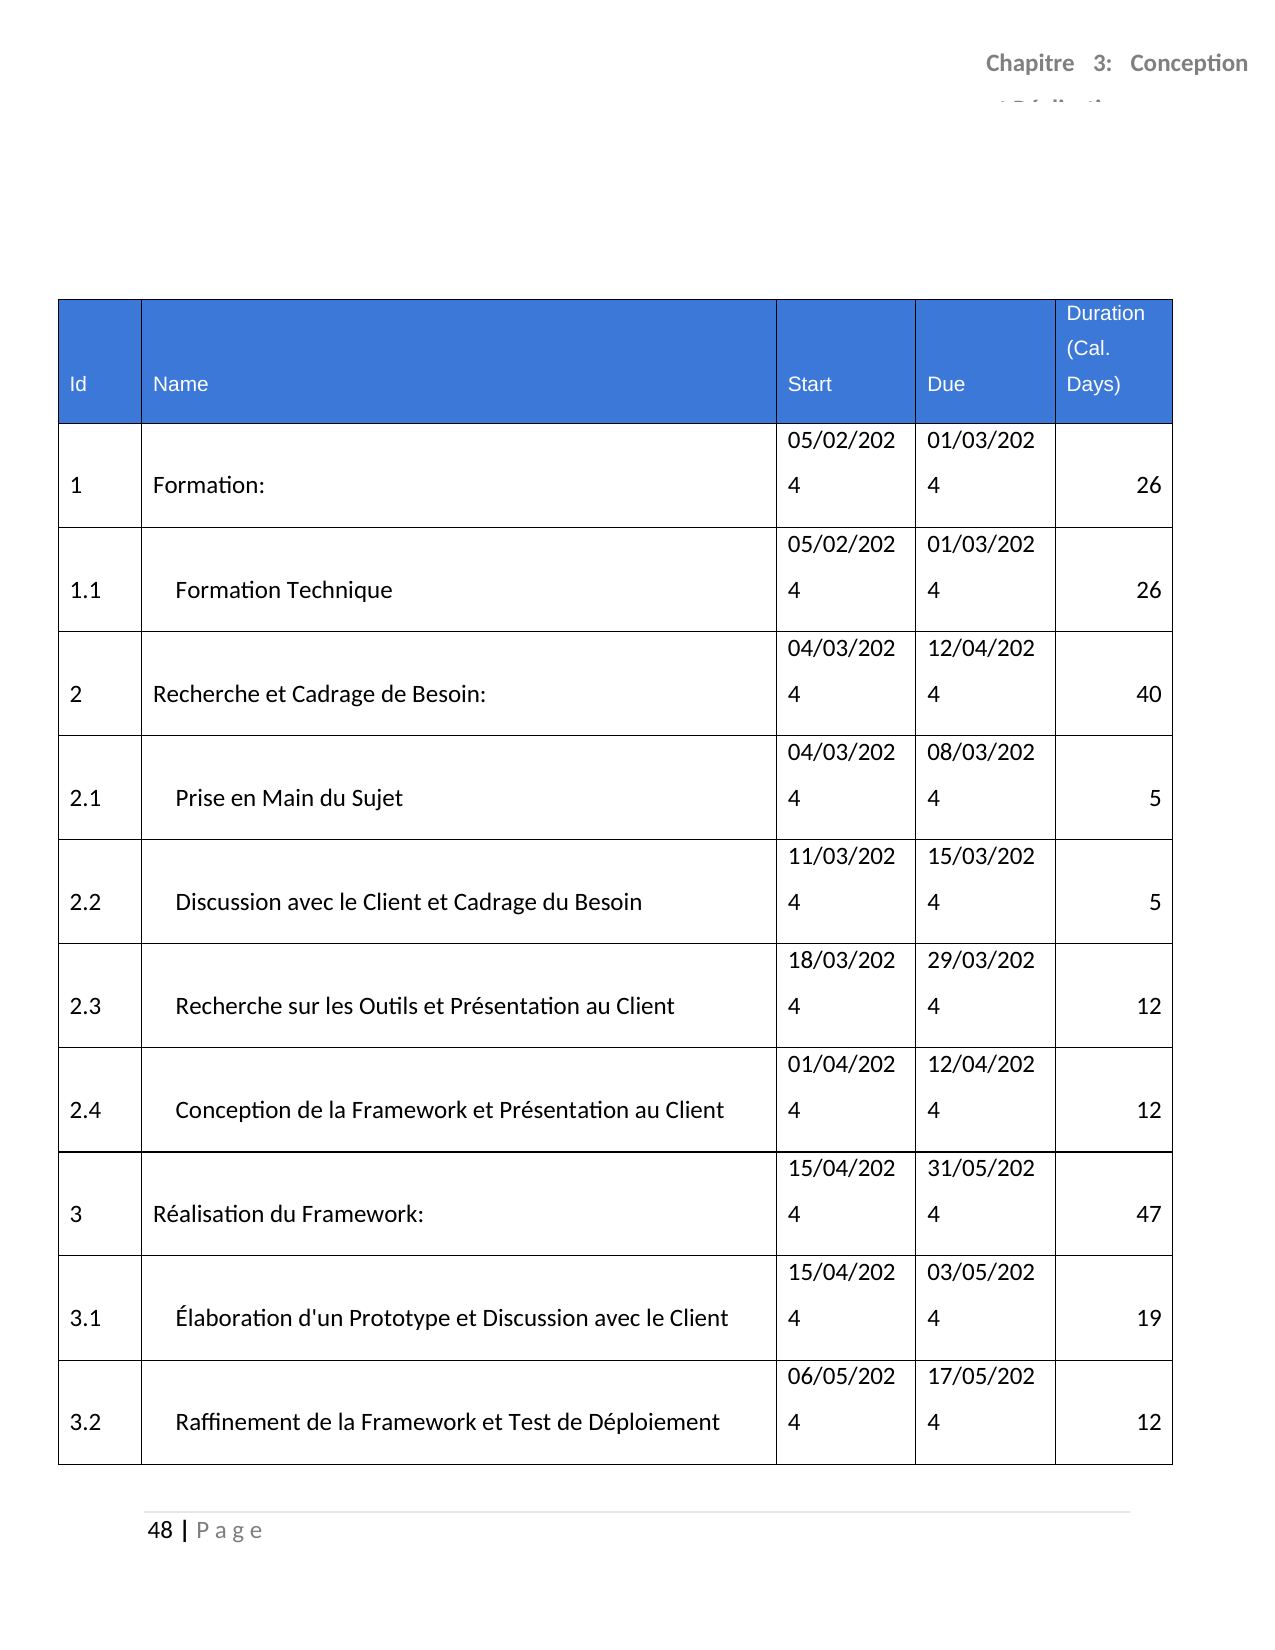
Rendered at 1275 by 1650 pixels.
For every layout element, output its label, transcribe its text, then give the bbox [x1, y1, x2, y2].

table_cell Recherche sur les Outils et Présentation au Client [142, 944, 776, 1047]
table_cell Raffinement de la Framework et Test de Déploiement [142, 1361, 776, 1463]
table_cell 29/03/2024 [916, 944, 1055, 1047]
table_cell Conception de la Framework et Présentation au Client [142, 1048, 776, 1151]
table_cell 26 [1056, 424, 1172, 527]
table_cell 12 [1056, 944, 1172, 1047]
table_cell 03/05/2024 [916, 1256, 1055, 1359]
table_cell Formation Technique [142, 528, 776, 631]
table_cell 2.2 [59, 840, 141, 943]
table_cell 15/04/2024 [777, 1256, 915, 1359]
table_cell 04/03/2024 [777, 736, 915, 839]
table_cell 26 [1056, 528, 1172, 631]
table_cell 12/04/2024 [916, 1048, 1055, 1151]
table_cell 3.1 [59, 1256, 141, 1359]
table_cell 2.3 [59, 944, 141, 1047]
table_header Name [142, 300, 776, 423]
table_cell 3 [59, 1153, 141, 1255]
table_cell 12 [1056, 1361, 1172, 1463]
table_cell 47 [1056, 1153, 1172, 1255]
table_cell 06/05/2024 [777, 1361, 915, 1463]
table_cell 15/03/2024 [916, 840, 1055, 943]
table_cell 12/04/2024 [916, 632, 1055, 735]
table_cell 01/03/2024 [916, 528, 1055, 631]
table_cell 1 [59, 424, 141, 527]
table_cell 5 [1056, 736, 1172, 839]
table_cell 11/03/2024 [777, 840, 915, 943]
table_cell 2 [59, 632, 141, 735]
table_cell 2.4 [59, 1048, 141, 1151]
table_cell 01/03/2024 [916, 424, 1055, 527]
table_cell Prise en Main du Sujet [142, 736, 776, 839]
table_header Start [777, 300, 915, 423]
table_cell 2.1 [59, 736, 141, 839]
table_cell 12 [1056, 1048, 1172, 1151]
table_cell 04/03/2024 [777, 632, 915, 735]
table_cell 17/05/2024 [916, 1361, 1055, 1463]
table_header Due [916, 300, 1055, 423]
table_cell 05/02/2024 [777, 424, 915, 527]
table_cell 05/02/2024 [777, 528, 915, 631]
table_cell 15/04/2024 [777, 1153, 915, 1255]
table_cell Réalisation du Framework: [142, 1153, 776, 1255]
table_cell 08/03/2024 [916, 736, 1055, 839]
table_cell 40 [1056, 632, 1172, 735]
table_cell 18/03/2024 [777, 944, 915, 1047]
table_header Id [59, 300, 141, 423]
table_cell 3.2 [59, 1361, 141, 1463]
table_cell 19 [1056, 1256, 1172, 1359]
table_cell 5 [1056, 840, 1172, 943]
table_cell Recherche et Cadrage de Besoin: [142, 632, 776, 735]
table_cell 31/05/2024 [916, 1153, 1055, 1255]
table_cell Formation: [142, 424, 776, 527]
table_cell Discussion avec le Client et Cadrage du Besoin [142, 840, 776, 943]
table_cell 01/04/2024 [777, 1048, 915, 1151]
table_cell 1.1 [59, 528, 141, 631]
table_cell Élaboration d'un Prototype et Discussion avec le Client [142, 1256, 776, 1359]
table_header Duration (Cal. Days) [1056, 300, 1172, 423]
